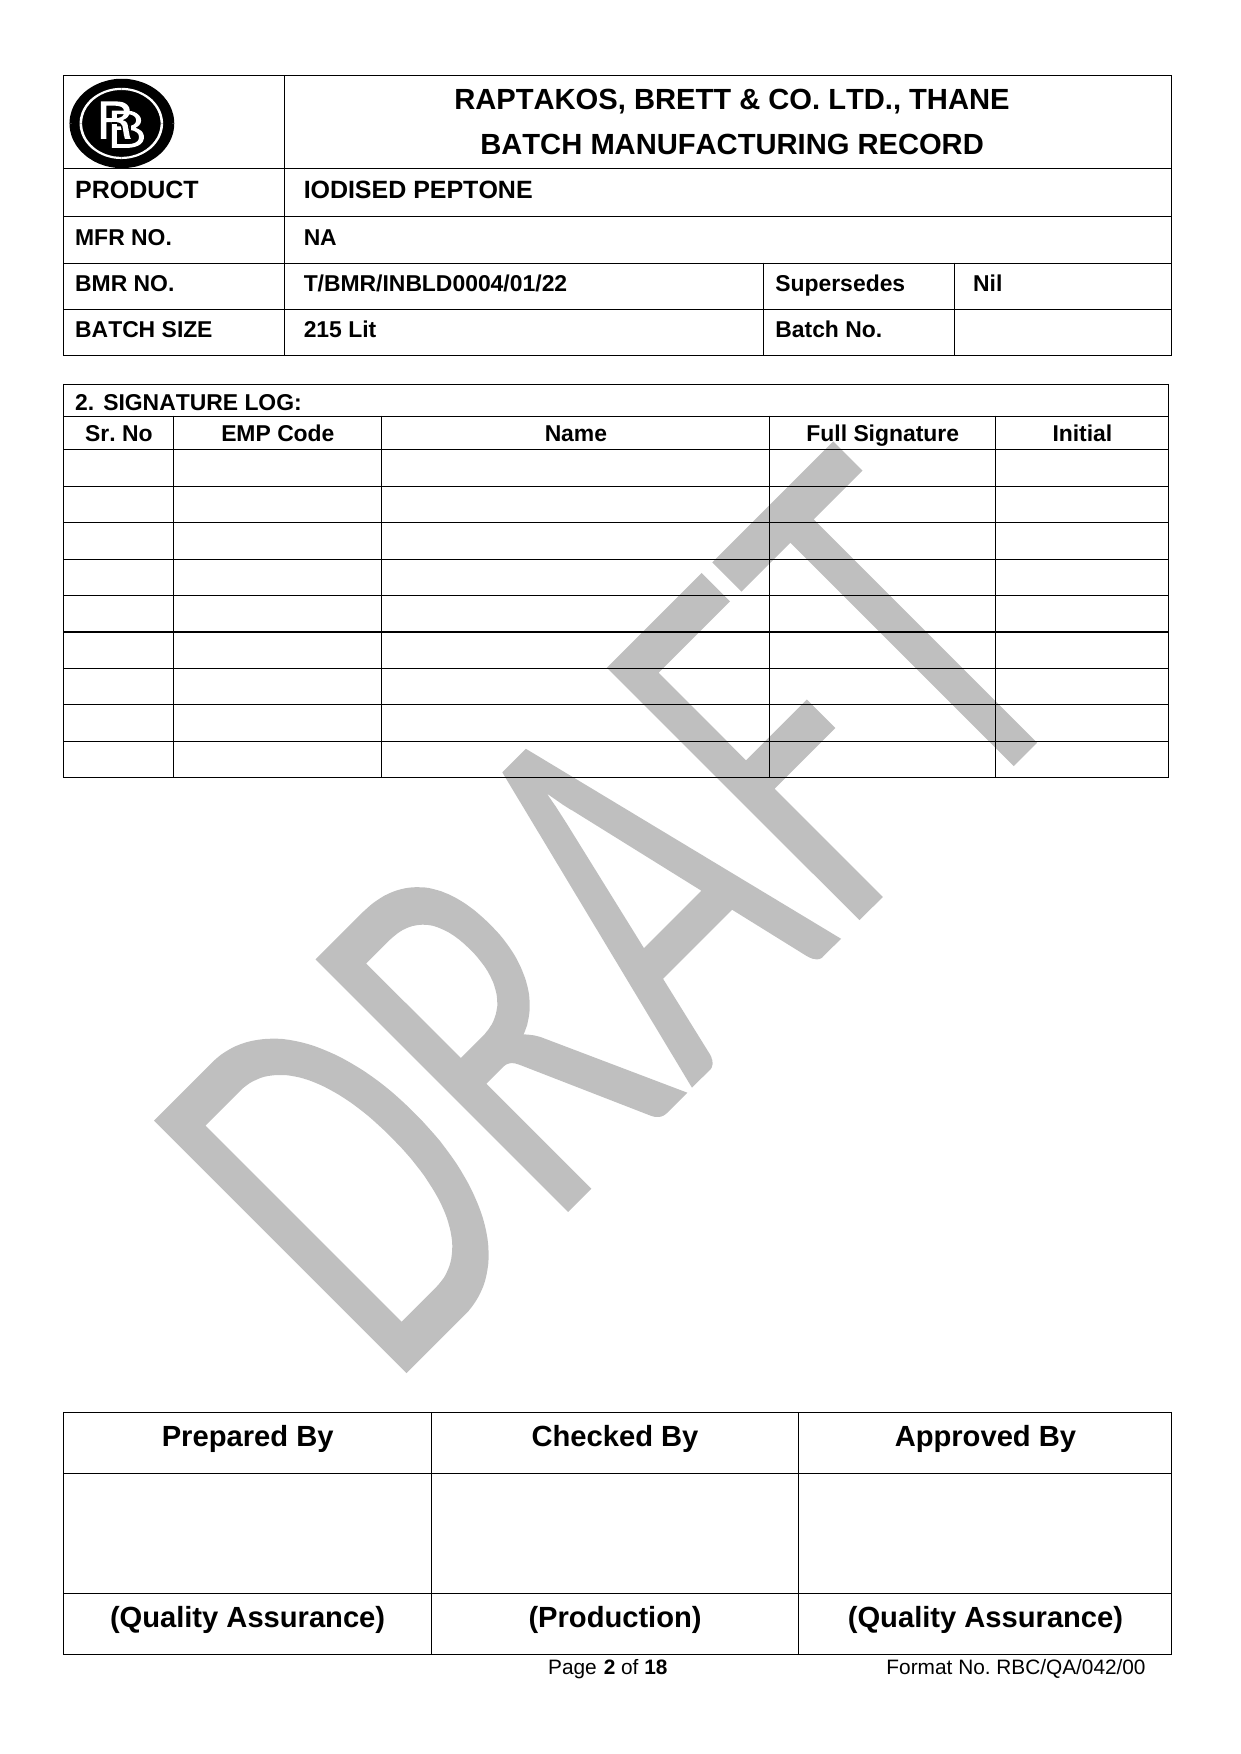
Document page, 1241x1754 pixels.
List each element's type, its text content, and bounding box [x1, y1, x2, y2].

table_cell [382, 742, 769, 777]
table_cell [996, 633, 1168, 668]
table_cell [770, 487, 995, 522]
table_cell [64, 560, 173, 595]
table_cell [770, 742, 995, 777]
table_cell [996, 560, 1168, 595]
table_cell [382, 560, 769, 595]
table_cell [174, 705, 381, 741]
table_cell [174, 560, 381, 595]
table_cell [770, 669, 995, 704]
table_cell [996, 523, 1168, 558]
table_cell [382, 669, 769, 704]
table_cell [174, 742, 381, 777]
table_cell [382, 523, 769, 558]
table_cell [174, 633, 381, 668]
table_cell [996, 705, 1168, 741]
table_cell [382, 450, 769, 486]
table_cell [770, 450, 995, 486]
table_cell [174, 450, 381, 486]
table_header SIGNATURE LOG: [64, 385, 1168, 416]
table_cell [64, 487, 173, 522]
table_cell [770, 523, 995, 558]
table_cell [64, 450, 173, 486]
table_cell [770, 705, 995, 741]
table_cell [996, 742, 1168, 777]
table_cell [382, 705, 769, 741]
table_cell [64, 596, 173, 631]
table_cell [770, 596, 995, 631]
table_cell [174, 523, 381, 558]
table_cell [174, 669, 381, 704]
table_cell [382, 487, 769, 522]
table_cell [174, 487, 381, 522]
table_cell [64, 705, 173, 741]
table_cell [996, 450, 1168, 486]
table_cell Sr. No [64, 417, 173, 449]
table_cell [996, 487, 1168, 522]
table_cell EMP Code [174, 417, 381, 449]
table_cell [996, 596, 1168, 631]
table_cell [770, 633, 995, 668]
table_cell [382, 633, 769, 668]
table_cell Name [382, 417, 769, 449]
table_cell [64, 633, 173, 668]
table_cell [64, 523, 173, 558]
table_cell [64, 669, 173, 704]
table_cell Full Signature [770, 417, 995, 449]
table_cell [382, 596, 769, 631]
table_cell [174, 596, 381, 631]
table_cell [64, 742, 173, 777]
table_cell [770, 560, 995, 595]
table_cell [996, 669, 1168, 704]
table_cell Initial [996, 417, 1168, 449]
